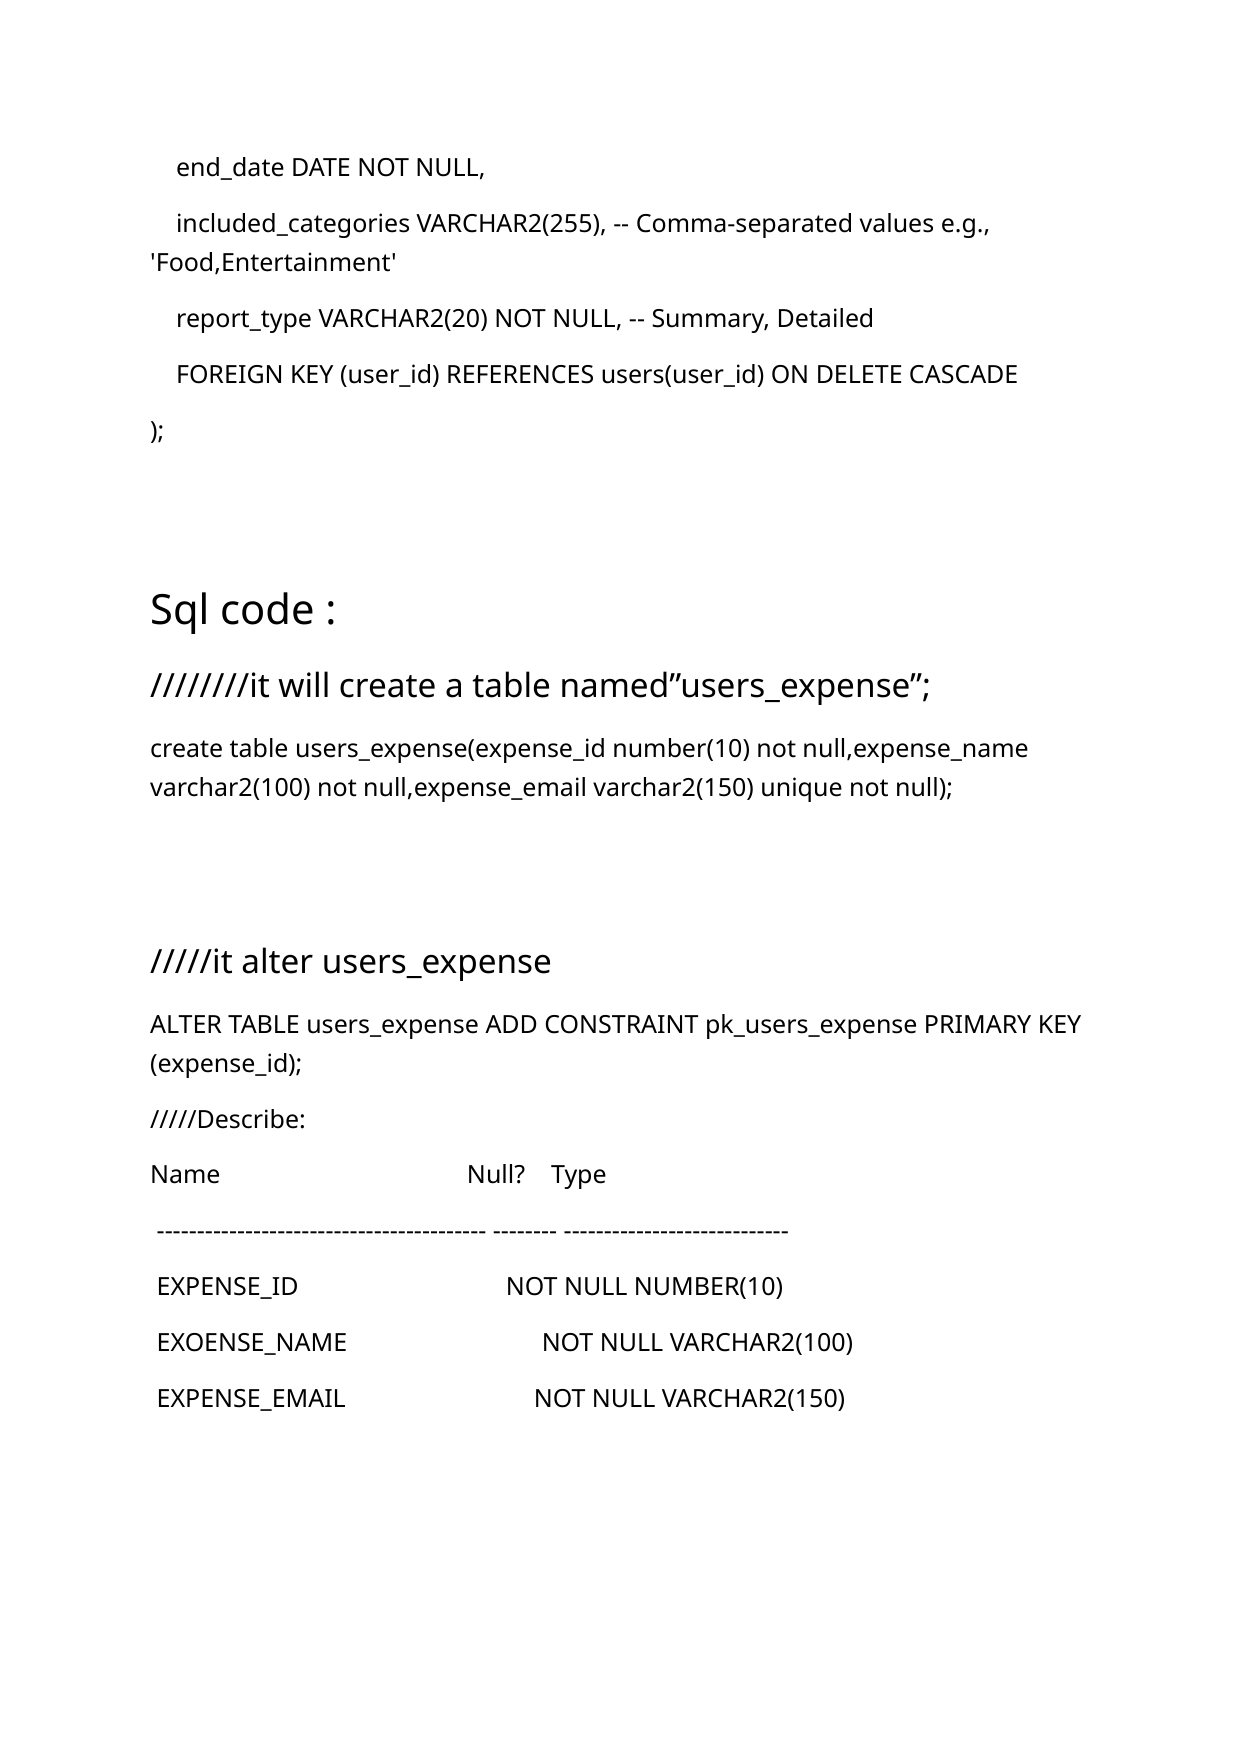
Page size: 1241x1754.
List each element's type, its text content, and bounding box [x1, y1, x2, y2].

text ALTER TABLE users_expense ADD CONSTRAINT pk_users_expense PRIMARY KEY (expense_id); [150, 1006, 1090, 1079]
text EXOENSE_NAME NOT NULL VARCHAR2(100) [150, 1324, 1090, 1359]
text ////////it will create a table named”users_expense”; [150, 662, 1090, 707]
text ); [150, 412, 1090, 447]
text /////Describe: [150, 1101, 1090, 1135]
text end_date DATE NOT NULL, [150, 150, 1090, 184]
text /////it alter users_expense [150, 937, 1090, 983]
text report_type VARCHAR2(20) NOT NULL, -- Summary, Detailed [150, 301, 1090, 335]
text EXPENSE_EMAIL NOT NULL VARCHAR2(150) [150, 1380, 1090, 1414]
text create table users_expense(expense_id number(10) not null,expense_name varchar2(100) not null,expense_email varchar2(150) unique not null); [150, 731, 1090, 804]
text ----------------------------------------- -------- ---------------------------- [150, 1213, 1090, 1247]
text FOREIGN KEY (user_id) REFERENCES users(user_id) ON DELETE CASCADE [150, 357, 1090, 391]
text EXPENSE_ID NOT NULL NUMBER(10) [150, 1269, 1090, 1303]
text included_categories VARCHAR2(255), -- Comma-separated values e.g., 'Food,Entertainment' [150, 206, 1090, 279]
text Sql code : [150, 580, 1090, 637]
text Name Null? Type [150, 1157, 1090, 1191]
